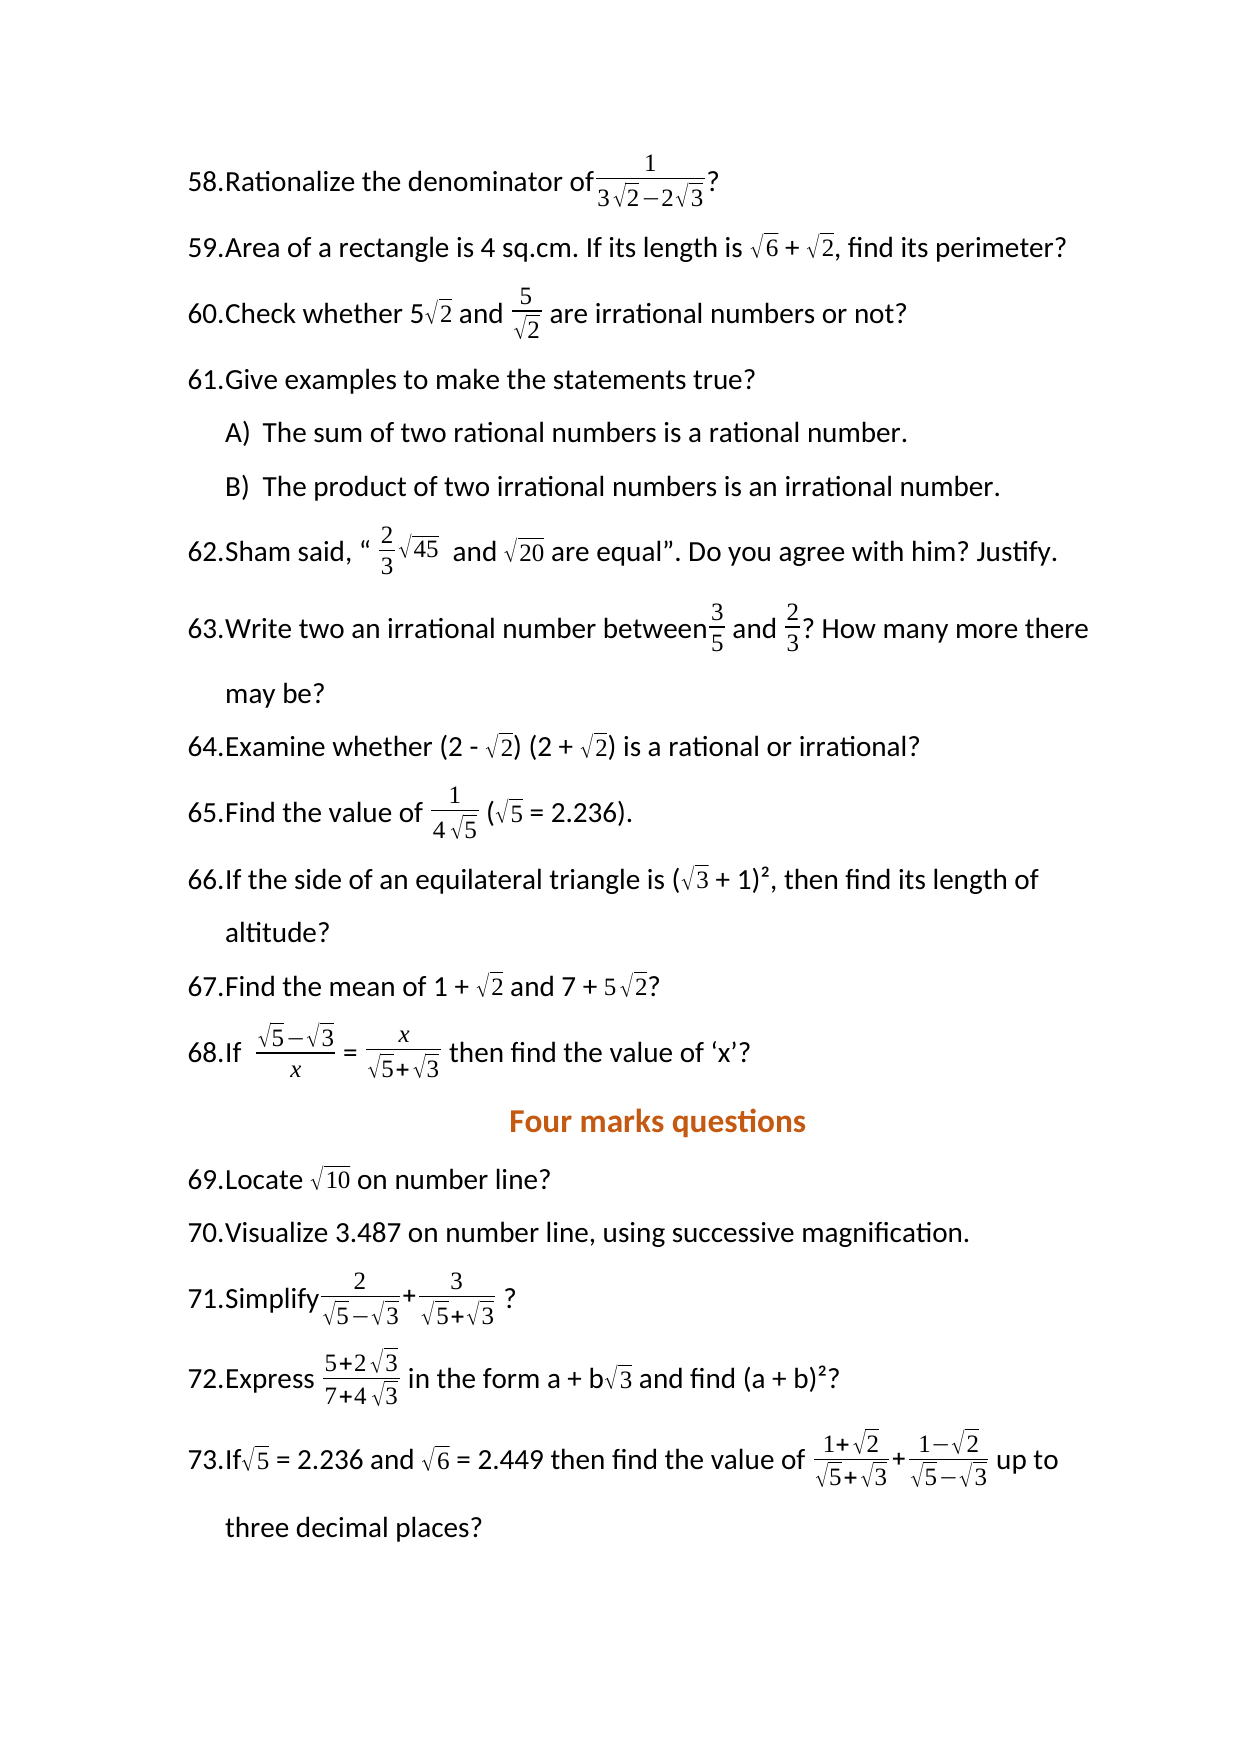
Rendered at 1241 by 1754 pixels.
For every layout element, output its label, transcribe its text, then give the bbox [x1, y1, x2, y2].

list Sham said, “ and are equal”. Do you agree with him? Justify. [187, 521, 1090, 580]
list Give examples to make the statements true? [187, 361, 1090, 397]
list Express in the form a + b and find (a + b)²? [187, 1347, 1090, 1410]
list Examine whether (2 - ) (2 + ) is a rational or irrational? [187, 728, 1090, 764]
list Area of a rectangle is 4 sq.cm. If its length is + , find its perimeter? [187, 229, 1090, 264]
list Locate on number line? [187, 1161, 1090, 1197]
list If the side of an equilateral triangle is ( + 1)², then find its length of altitude? [187, 861, 1090, 950]
list Four marks questions [225, 1100, 1090, 1141]
list If = then find the value of ‘x’? [187, 1021, 1090, 1082]
list Simplify ? [187, 1268, 1090, 1329]
list Rationalize the denominator of? [187, 150, 1090, 211]
list The product of two irrational numbers is an irrational number. [225, 468, 1090, 504]
list Visualize 3.487 on number line, using successive magnification. [187, 1214, 1090, 1250]
list Write two an irrational number between and ? How many more there may be? [187, 598, 1090, 711]
list Find the value of ( = 2.236). [187, 782, 1090, 843]
list If = 2.236 and = 2.449 then find the value of up to three decimal places? [187, 1428, 1090, 1544]
list The sum of two rational numbers is a rational number. [225, 414, 1090, 450]
list Find the mean of 1 + and 7 + ? [187, 968, 1090, 1003]
list Check whether 5 and are irrational numbers or not? [187, 282, 1090, 343]
